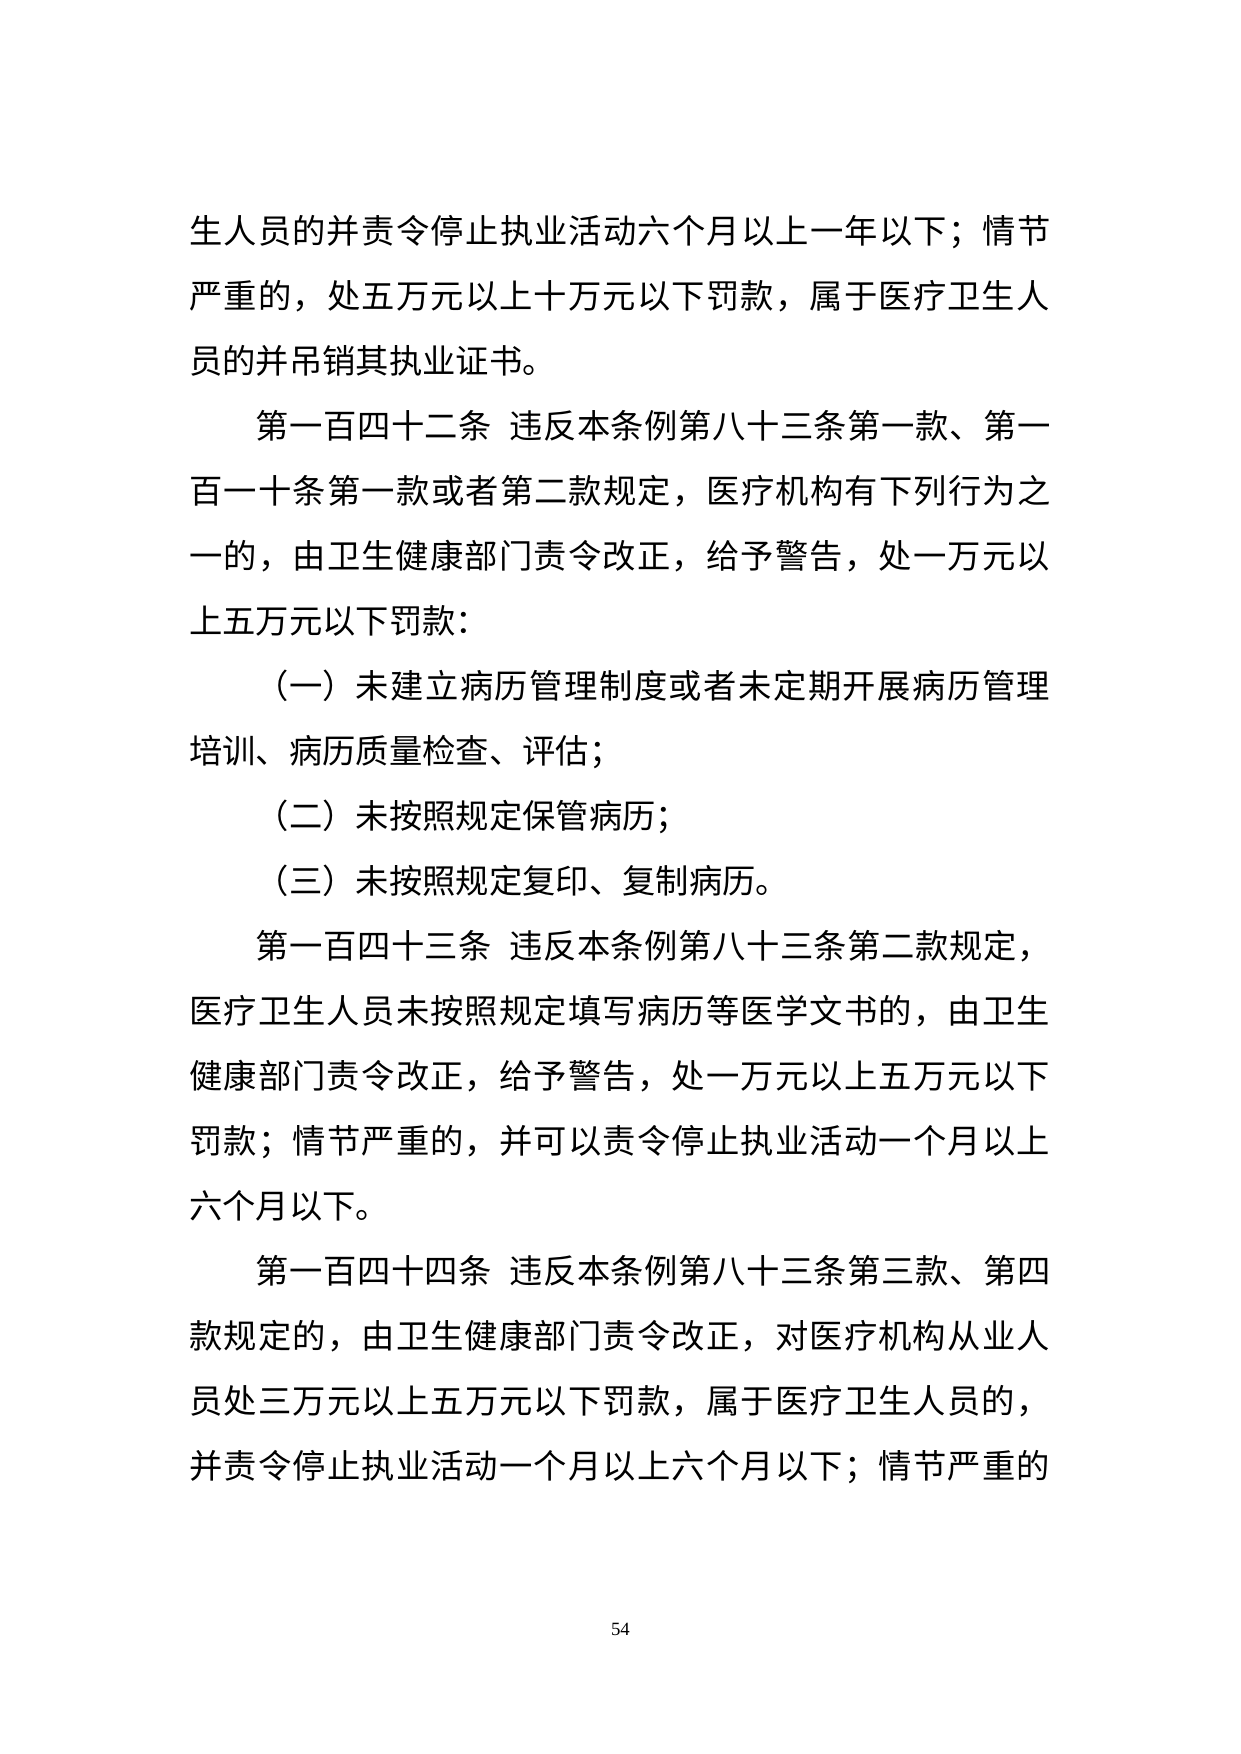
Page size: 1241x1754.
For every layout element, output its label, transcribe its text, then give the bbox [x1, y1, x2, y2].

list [189, 194, 1051, 259]
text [189, 1429, 1051, 1559]
text 医疗机构对其从业人员违反本条例第八十三条第三款、第四款规定负有责任的，由卫生健康部门处十万元以上十五万元以下罚款；情节严重的，处十五万元以上二十万元以下罚款。 [189, 1169, 1051, 1429]
text 第一百四十四条 违反本条例第八十三条第三款、第四款规定的，由卫生健康部门责令改正，对医疗机构从业人员处三万元以上五万元以下罚款，属于医疗卫生人员的，并责令停止执业活动一个月以上六个月以下；情节严重的，处五万元以上十万元以下罚款，属于医疗卫生人员的，并责令停止执业活动六个月以上一年以下直至吊销其执业证书。 [189, 714, 1051, 1169]
list 未按照规定复印、复制病历。 [189, 324, 1051, 389]
text 第一百四十三条 违反本条例第八十三条第二款规定，医疗卫生人员未按照规定填写病历等医学文书的，由卫生健康部门责令改正，给予警告，处一万元以上五万元以下罚款；情节严重的，并可以责令停止执业活动一个月以上六个月以下。 [189, 389, 1051, 714]
list 未按照规定保管病历； [189, 259, 1051, 324]
